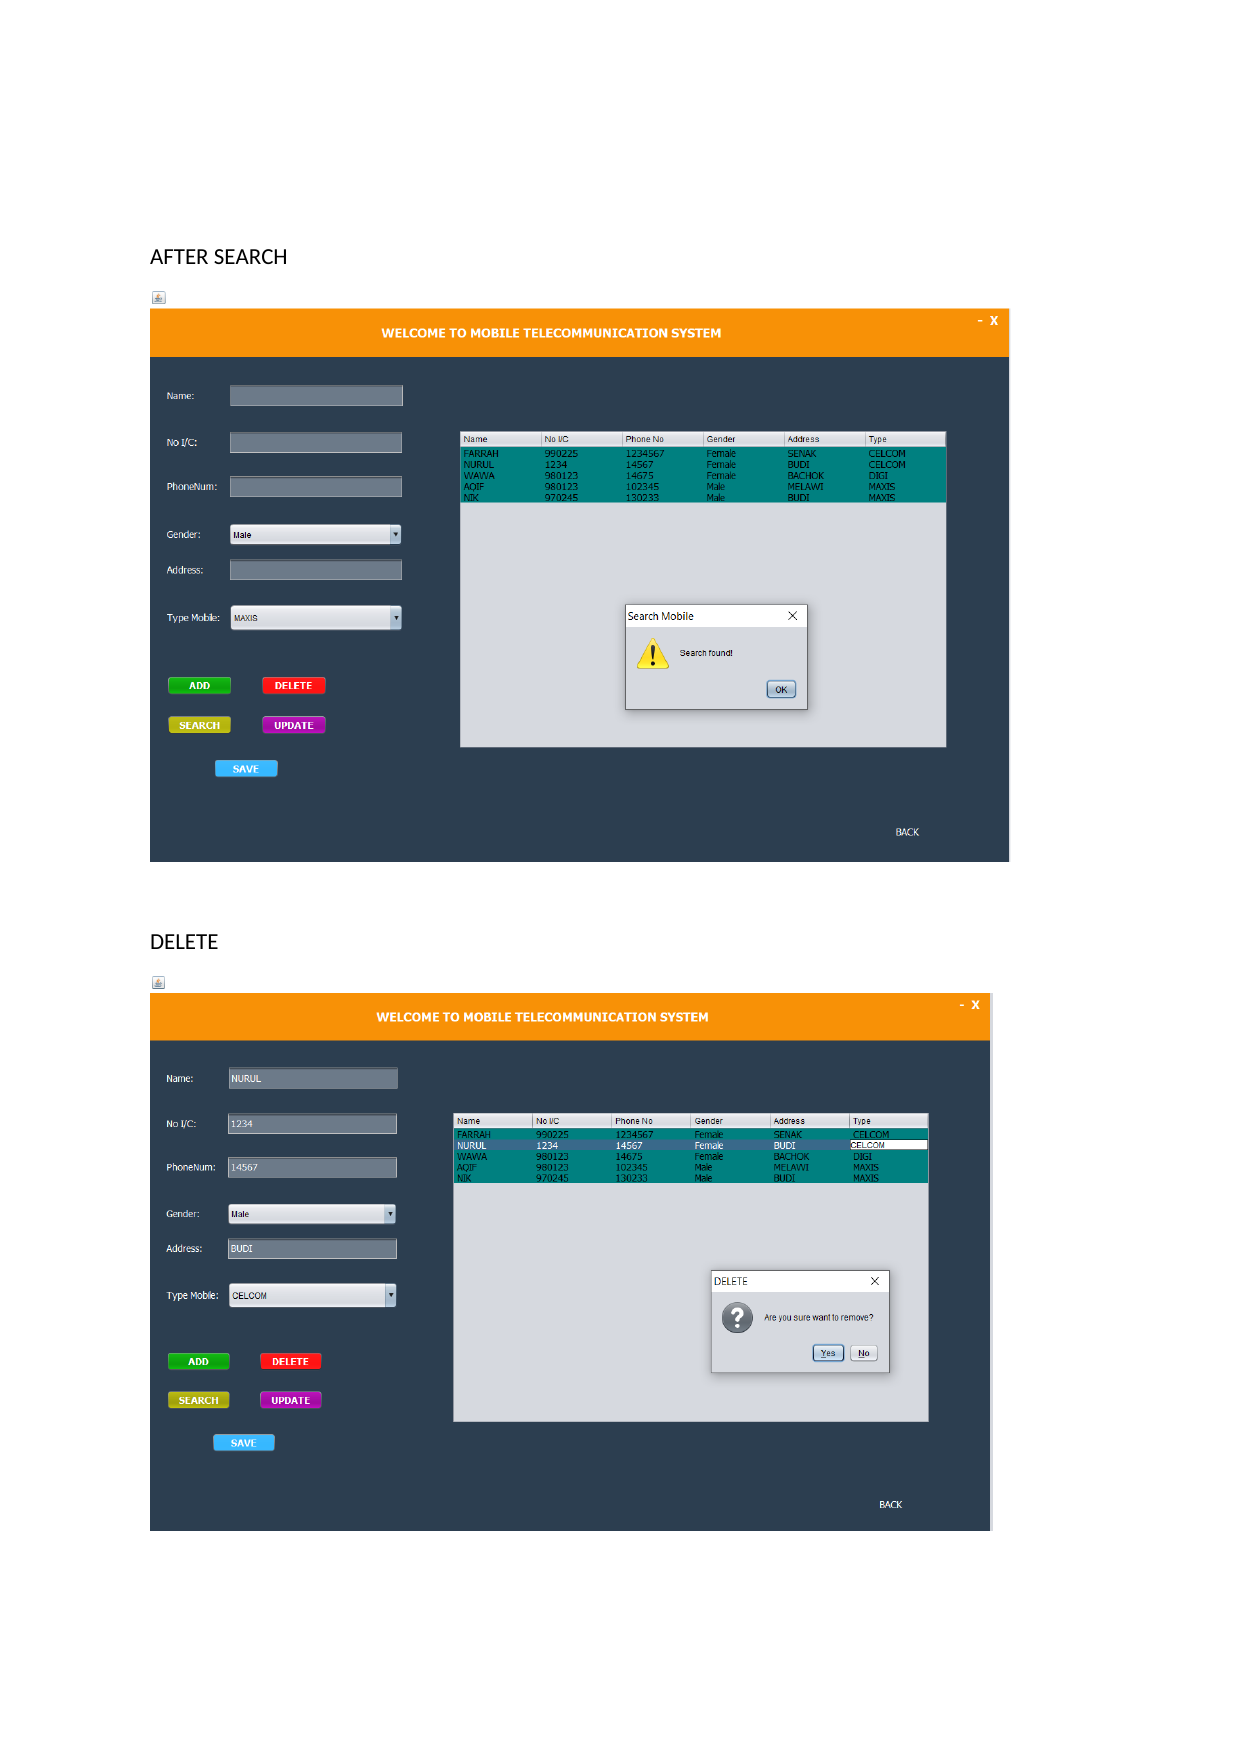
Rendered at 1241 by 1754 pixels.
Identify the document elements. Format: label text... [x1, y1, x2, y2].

picture [150, 973, 993, 1531]
picture [150, 288, 1011, 862]
text DELETE [150, 927, 1090, 955]
text AFTER SEARCH [150, 242, 1090, 270]
